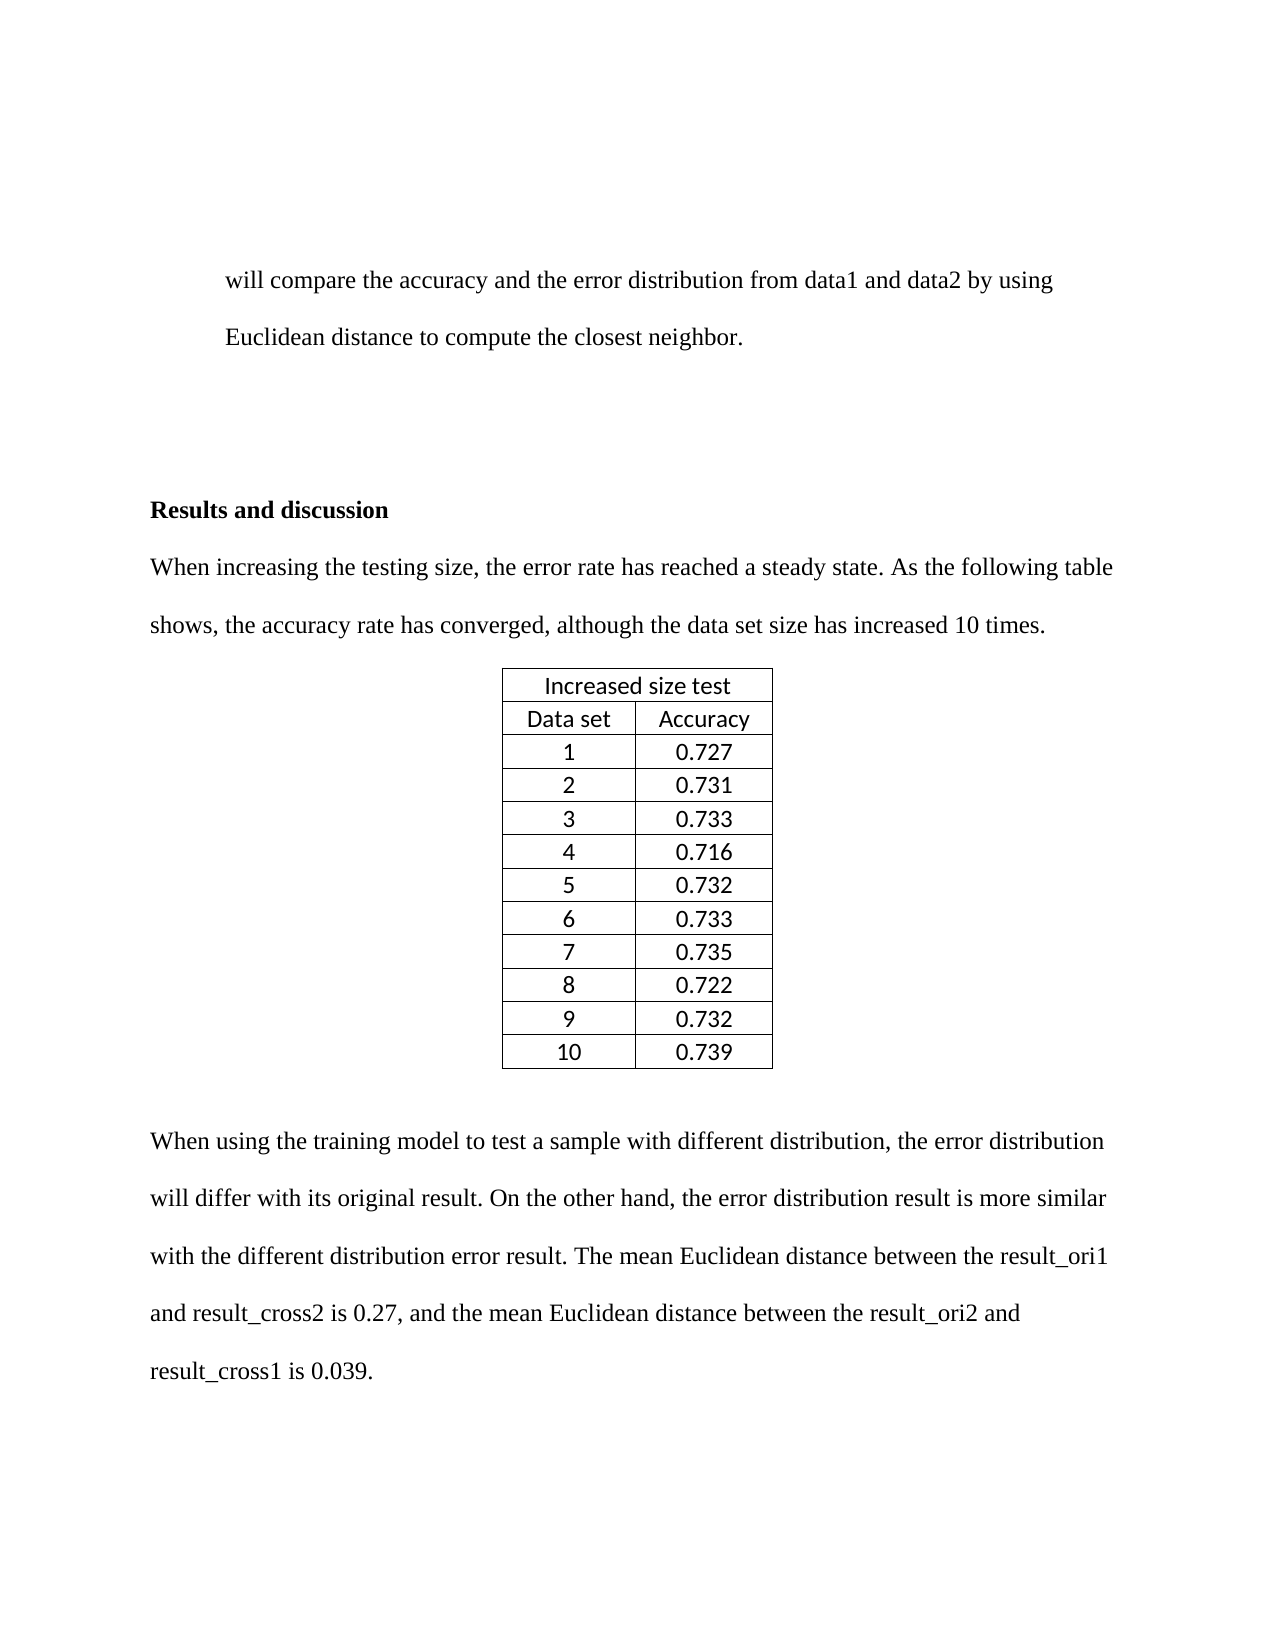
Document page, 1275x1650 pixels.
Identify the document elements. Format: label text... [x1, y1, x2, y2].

table_cell 0.735 [636, 935, 772, 967]
table_cell 0.727 [636, 735, 772, 767]
table_cell 0.732 [636, 1002, 772, 1034]
text When using the training model to test a sample with different distribution, the error distribution will differ with its original result. On the other hand, the error distribution result is more similar with the different distribution error result. The mean Euclidean distance between the result_ori1 and result_cross2 is 0.27, and the mean Euclidean distance between the result_ori2 and result_cross1 is 0.039. [150, 1126, 1125, 1385]
table_cell 0.732 [636, 869, 772, 901]
table_cell 0.716 [636, 835, 772, 867]
table_cell 2 [503, 769, 635, 801]
table_cell 0.722 [636, 969, 772, 1001]
table_cell 0.739 [636, 1035, 772, 1067]
table_cell 0.733 [636, 902, 772, 934]
table_cell 10 [503, 1035, 635, 1067]
text Results and discussion [150, 495, 1125, 524]
table_cell 1 [503, 735, 635, 767]
table_cell 7 [503, 935, 635, 967]
text will compare the accuracy and the error distribution from data1 and data2 by using Euclidean distance to compute the closest neighbor. [225, 265, 1125, 351]
table_cell 6 [503, 902, 635, 934]
table_cell 8 [503, 969, 635, 1001]
table_cell 4 [503, 835, 635, 867]
table_cell 3 [503, 802, 635, 834]
table_cell Data set [503, 702, 635, 734]
table_cell 9 [503, 1002, 635, 1034]
text When increasing the testing size, the error rate has reached a steady state. As the following table shows, the accuracy rate has converged, although the data set size has increased 10 times. [150, 552, 1125, 639]
table_cell Accuracy [636, 702, 772, 734]
table_header Increased size test [503, 669, 772, 701]
table_cell 5 [503, 869, 635, 901]
table_cell 0.731 [636, 769, 772, 801]
table_cell 0.733 [636, 802, 772, 834]
